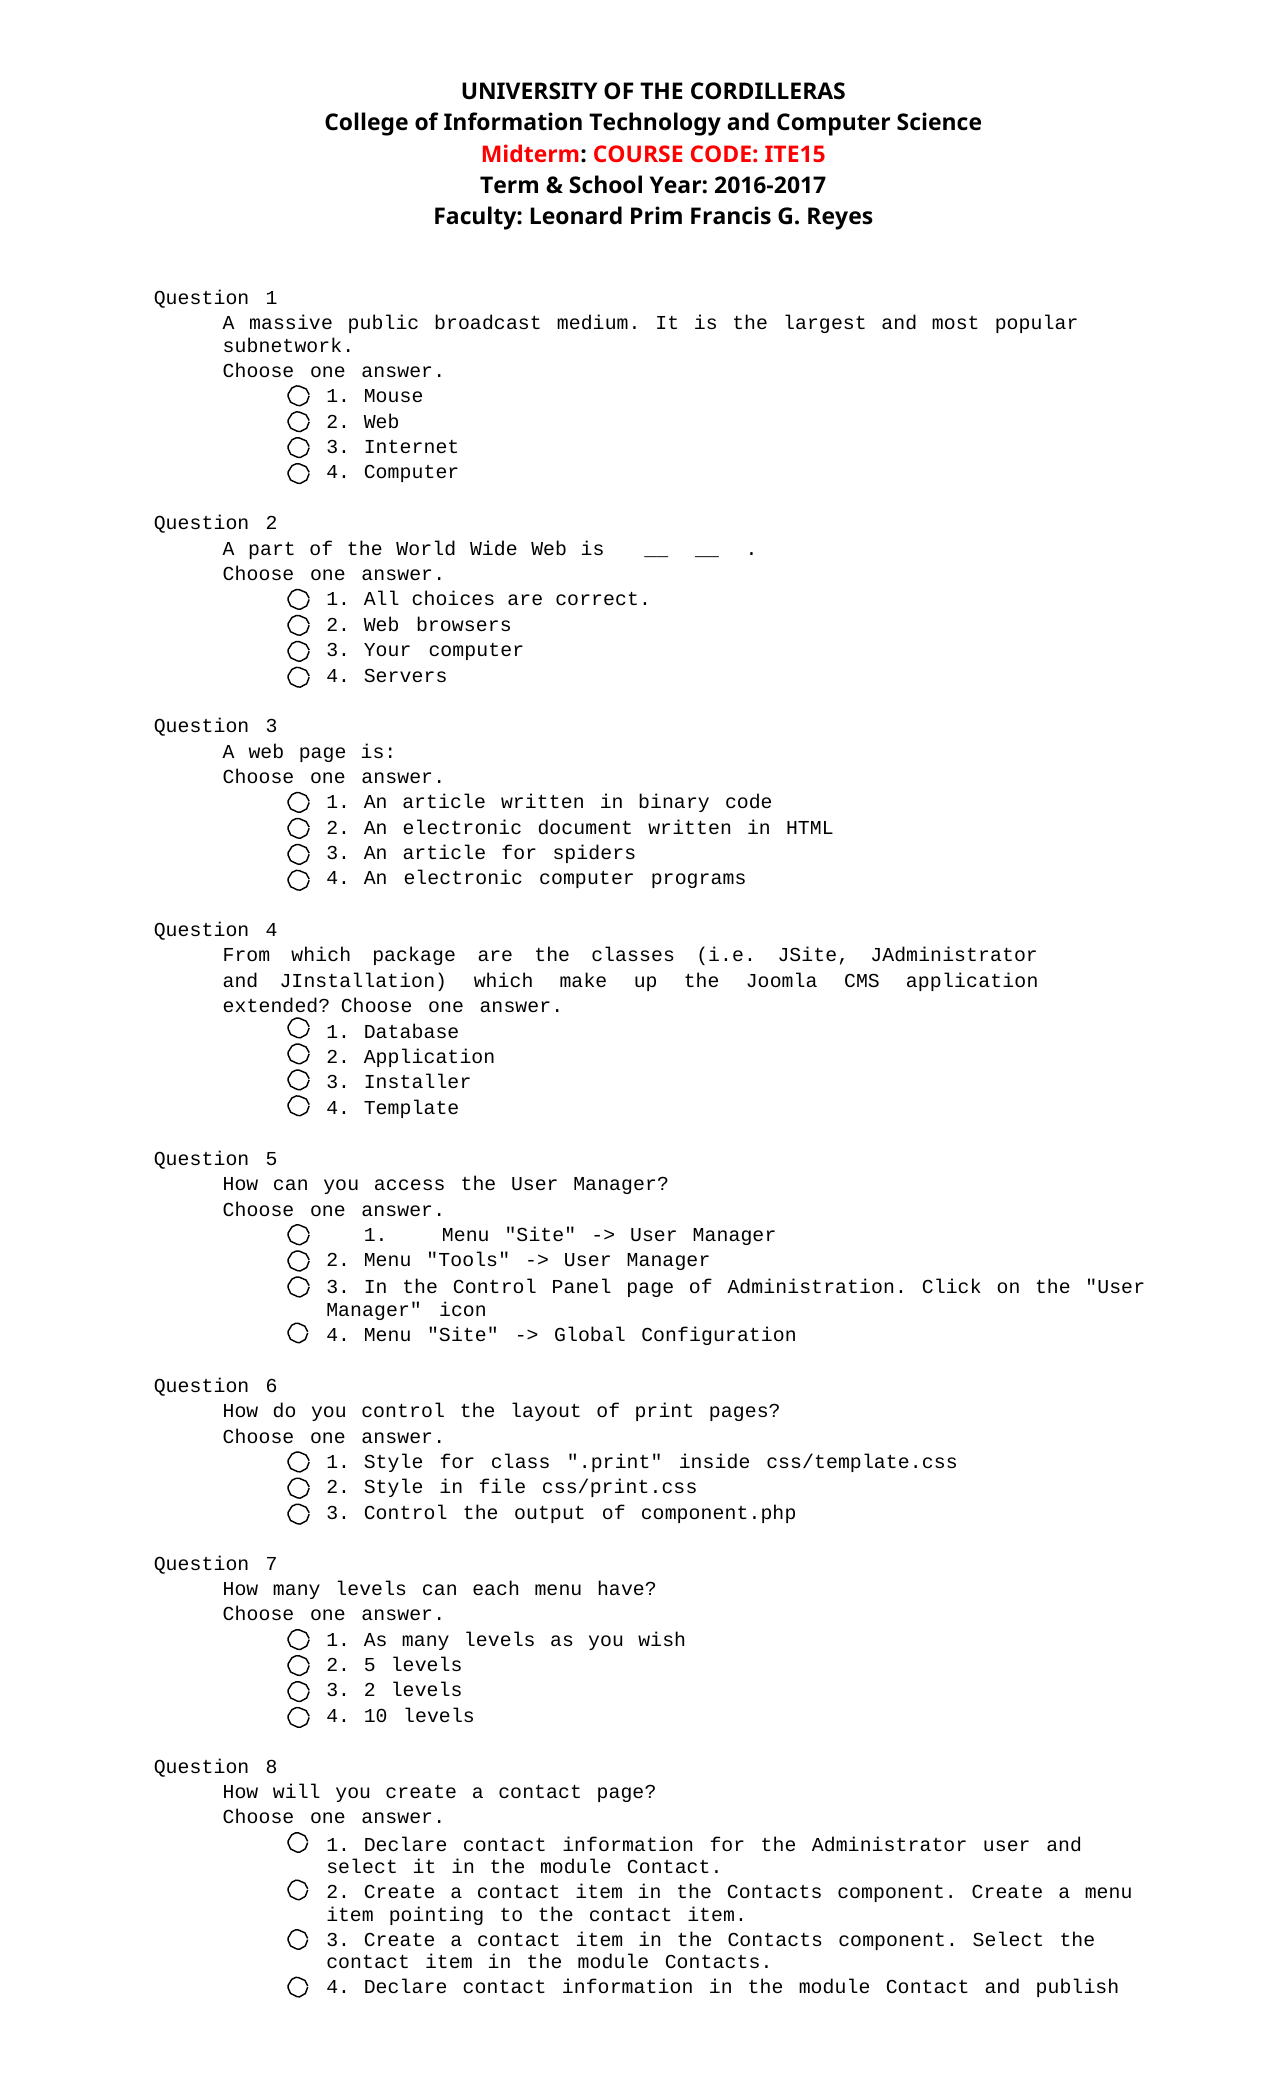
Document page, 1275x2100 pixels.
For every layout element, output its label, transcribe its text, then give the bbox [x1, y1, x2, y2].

text Question 8 [153, 1757, 1164, 1779]
text Choose one answer. [222, 361, 1164, 383]
list An electronic computer programs [326, 868, 1164, 891]
list Web [326, 412, 1164, 434]
list Mouse [326, 386, 1164, 409]
text How will you create a contact page? Choose one answer. [222, 1782, 714, 1830]
text Question 6 [153, 1376, 1164, 1398]
list An article written in binary code [326, 792, 1164, 815]
list 2 levels [326, 1680, 1164, 1703]
list Menu "Tools" -> User Manager [326, 1250, 1164, 1272]
list 5 levels [326, 1655, 1164, 1677]
text How many levels can each menu have? Choose one answer. [222, 1579, 714, 1627]
text Question 5 [153, 1149, 1164, 1171]
text From which package are the classes (i.e. JSite, JAdministrator and JInstallation) which make up the Joomla CMS application extended? Choose one answer. [222, 945, 1038, 1019]
list Create a contact item in the Contacts component. Create a menu item pointing to the contact item. [326, 1882, 1142, 1927]
list Control the output of component.php [326, 1503, 1164, 1525]
text Question 4 [153, 919, 1164, 942]
list As many levels as you wish [326, 1629, 1164, 1652]
list Database [326, 1022, 1164, 1044]
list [326, 1977, 1129, 2000]
text A web page is: Choose one answer. [222, 742, 448, 789]
list Servers [326, 666, 1164, 688]
list Internet [326, 437, 1164, 459]
text Question 1 [153, 288, 1164, 310]
list All choices are correct. [326, 589, 1164, 612]
text How do you control the layout of print pages? Choose one answer. [222, 1401, 788, 1449]
list Web browsers [326, 615, 1164, 637]
list Installer [326, 1072, 1164, 1095]
list An article for spiders [326, 843, 1164, 866]
list Style in file css/print.css [326, 1477, 1164, 1500]
list 10 levels [326, 1706, 1164, 1728]
list Declare contact information for the Administrator user and select it in the module Contact. [326, 1832, 1086, 1880]
text Question 7 [153, 1554, 1164, 1576]
list In the Control Panel page of Administration. Click on the "User Manager" icon [326, 1276, 1148, 1323]
list An electronic document written in HTML [326, 818, 1164, 840]
text A massive public broadcast medium. It is the largest and most popular subnetwork. [222, 313, 1148, 358]
list Template [326, 1098, 1164, 1120]
list Menu "Site" -> User Manager [363, 1225, 1164, 1247]
text How can you access the User Manager? Choose one answer. [222, 1174, 674, 1222]
list Computer [326, 462, 1164, 485]
text Question 3 [153, 716, 1164, 739]
text A part of the World Wide Web is __ __ . Choose one answer. [222, 539, 788, 586]
text Question 2 [153, 513, 1164, 536]
list Style for class ".print" inside css/template.css [326, 1452, 1164, 1474]
list Your computer [326, 640, 1164, 662]
list Application [326, 1047, 1164, 1069]
list Create a contact item in the Contacts component. Select the contact item in the module Contacts. [326, 1930, 1104, 1975]
list Menu "Site" -> Global Configuration [326, 1325, 1164, 1347]
